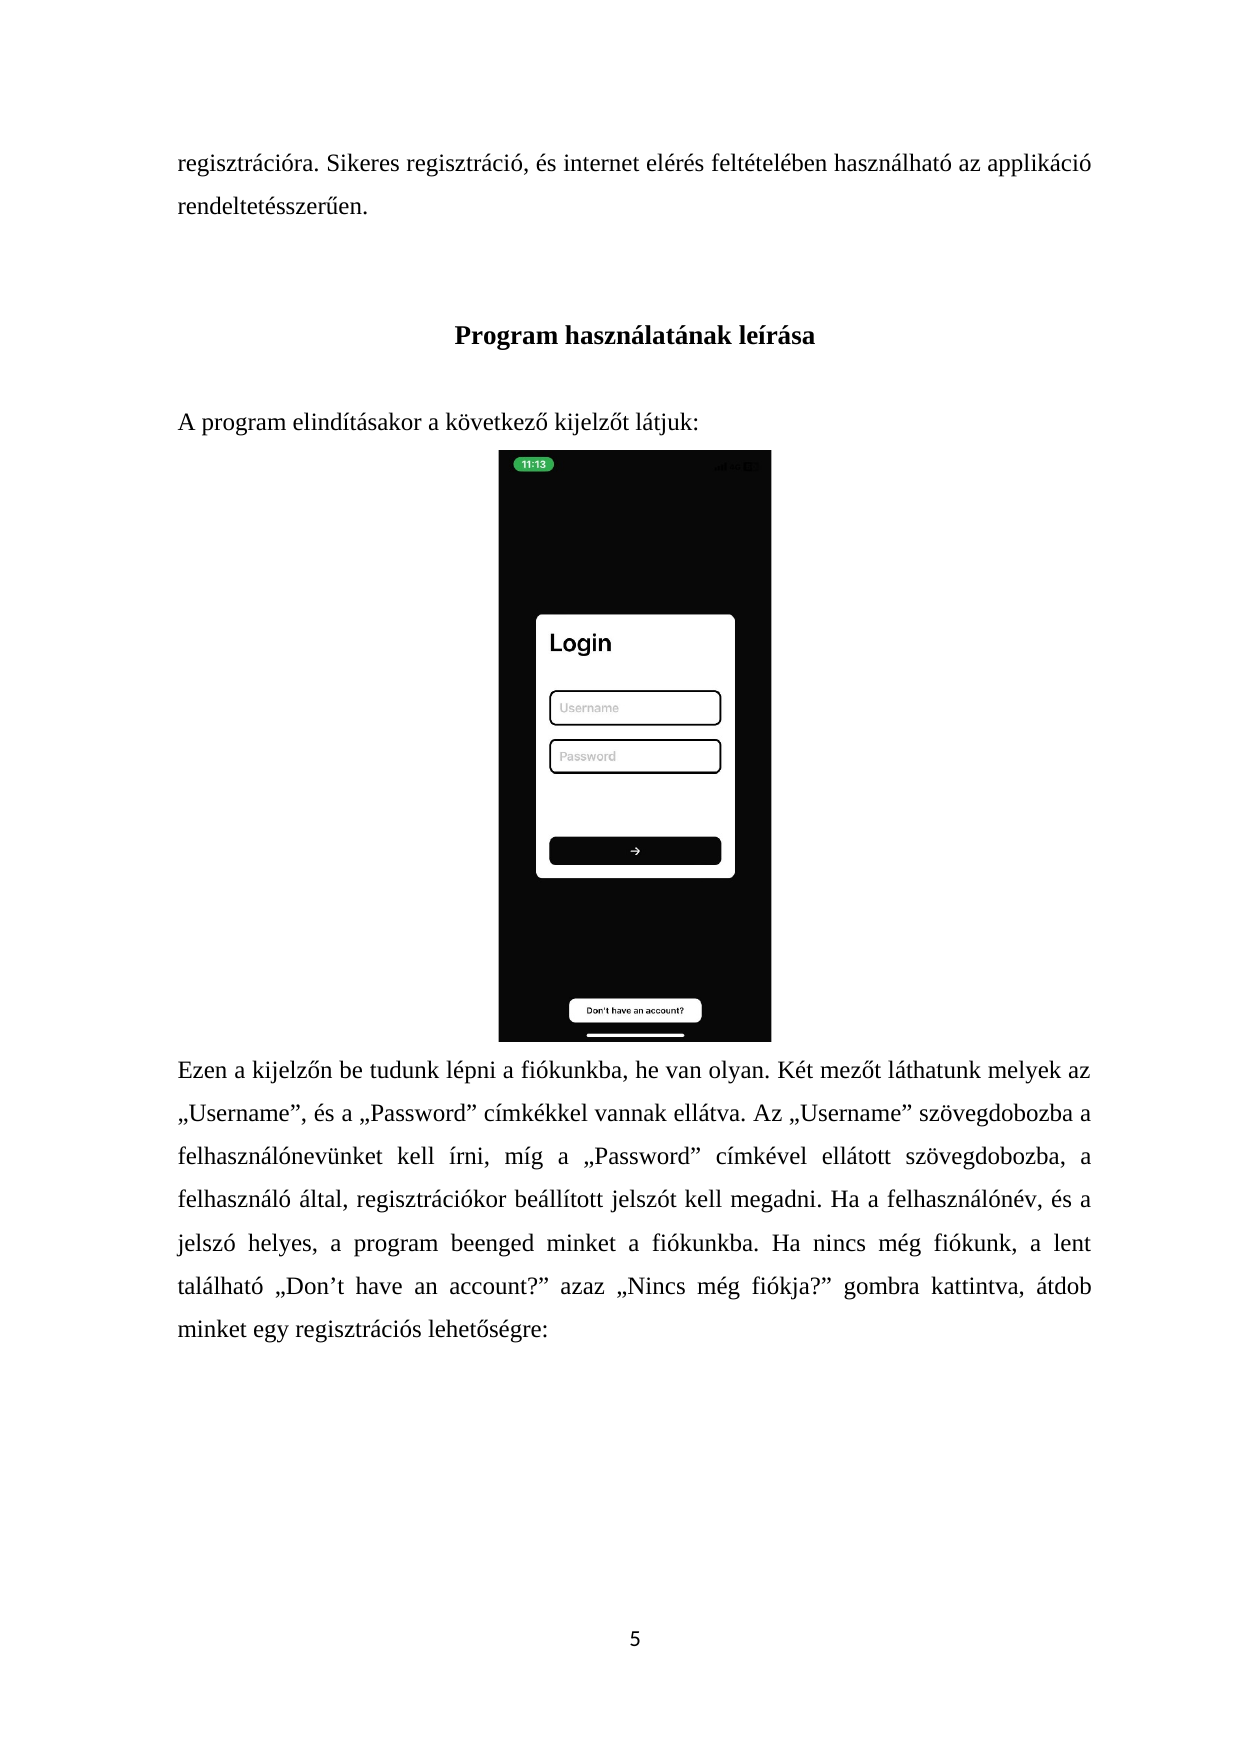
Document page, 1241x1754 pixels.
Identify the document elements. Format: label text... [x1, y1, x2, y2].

text Ezen a kijelzőn be tudunk lépni a fiókunkba, he van olyan. Két mezőt láthatunk melyek az „Username”, és a „Password” címkékkel vannak ellátva. Az „Username” szövegdobozba a felhasználónevünket kell írni, míg a „Password” címkével ellátott szövegdobozba, a felhasználó által, regisztrációkor beállított jelszót kell megadni. Ha a felhasználónév, és a jelszó helyes, a program beenged minket a fiókunkba. Ha nincs még fiókunk, a lent található „Don’t have an account?” azaz „Nincs még fiókja?” gombra kattintva, átdob minket egy regisztrációs lehetőségre: [177, 1055, 1092, 1343]
subtitle Program használatának leírása [177, 319, 1092, 350]
picture [498, 450, 772, 1042]
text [177, 148, 1092, 219]
text A program elindításakor a következő kijelzőt látjuk: [177, 407, 1092, 436]
